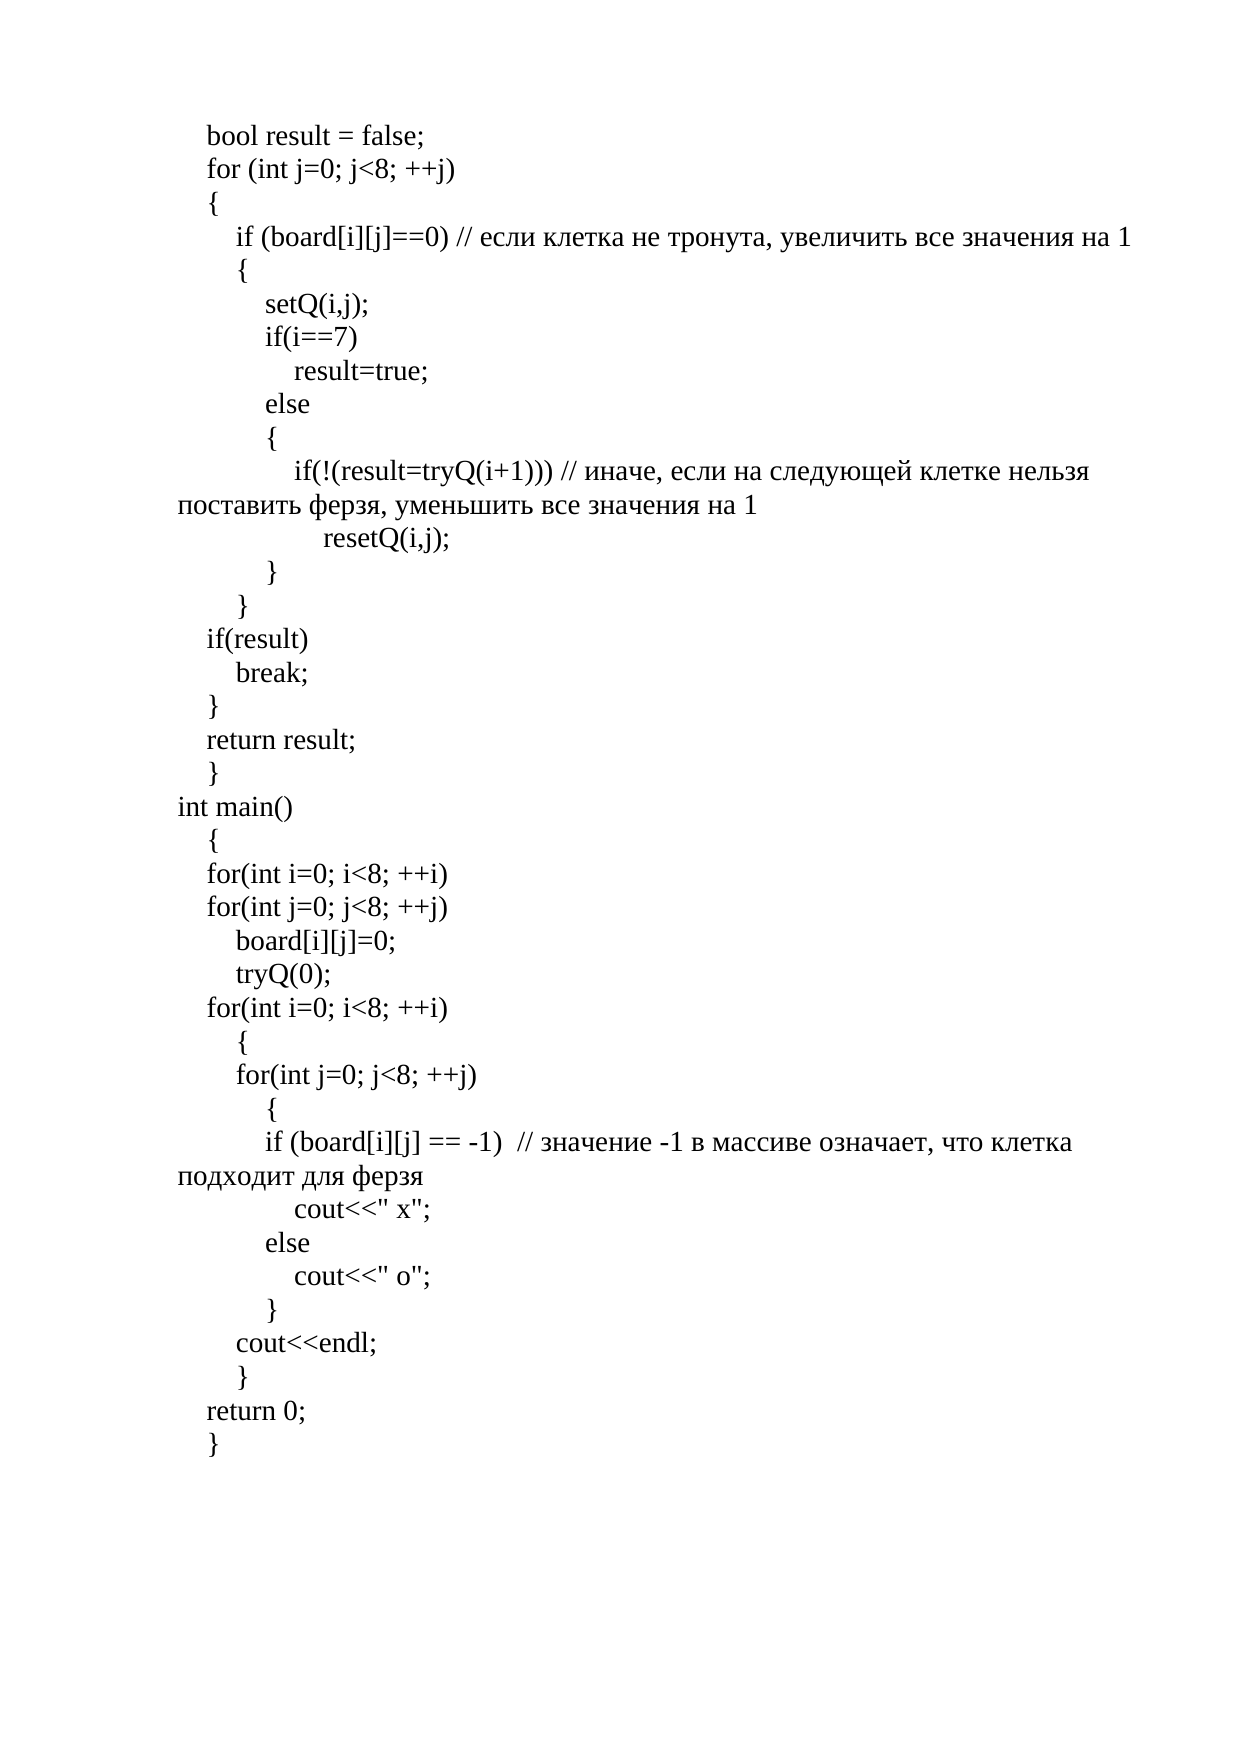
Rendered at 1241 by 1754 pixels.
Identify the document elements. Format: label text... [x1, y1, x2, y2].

text } [177, 688, 1152, 722]
text result=true; [177, 353, 1152, 386]
text for (int j=0; j<8; ++j) [177, 152, 1152, 185]
text if(!(result=tryQ(i+1))) // иначе, если на следующей клетке нельзя поставить ферзя, уменьшить все значения на 1 [177, 453, 1152, 521]
text return result; [177, 722, 1152, 755]
text return 0; [177, 1393, 1152, 1426]
text { [177, 420, 1152, 453]
text else [177, 386, 1152, 420]
text resetQ(i,j); [177, 521, 1152, 554]
text cout<<endl; [177, 1326, 1152, 1359]
text for(int i=0; i<8; ++i) [177, 990, 1152, 1024]
text } [177, 1292, 1152, 1326]
text if(i==7) [177, 319, 1152, 353]
text board[i][j]=0; [177, 923, 1152, 957]
text cout<<" o"; [177, 1258, 1152, 1292]
text for(int j=0; j<8; ++j) [177, 889, 1152, 923]
text { [177, 1024, 1152, 1057]
text } [177, 588, 1152, 621]
text for(int i=0; i<8; ++i) [177, 856, 1152, 889]
text { [177, 1091, 1152, 1124]
text tryQ(0); [177, 957, 1152, 990]
text int main() [177, 789, 1152, 822]
text else [177, 1225, 1152, 1258]
text break; [177, 655, 1152, 688]
text bool result = false; [177, 118, 1152, 152]
text { [177, 185, 1152, 219]
text if (board[i][j]==0) // если клетка не тронута, увеличить все значения на 1 [177, 219, 1152, 252]
text } [177, 755, 1152, 789]
text setQ(i,j); [177, 286, 1152, 319]
text if (board[i][j] == -1) // значение -1 в массиве означает, что клетка подходит для ферзя [177, 1124, 1152, 1191]
text { [177, 252, 1152, 286]
text } [177, 1426, 1152, 1460]
text } [177, 554, 1152, 588]
text cout<<" x"; [177, 1191, 1152, 1225]
text for(int j=0; j<8; ++j) [177, 1057, 1152, 1091]
text } [177, 1359, 1152, 1393]
text if(result) [177, 621, 1152, 655]
text { [177, 822, 1152, 856]
